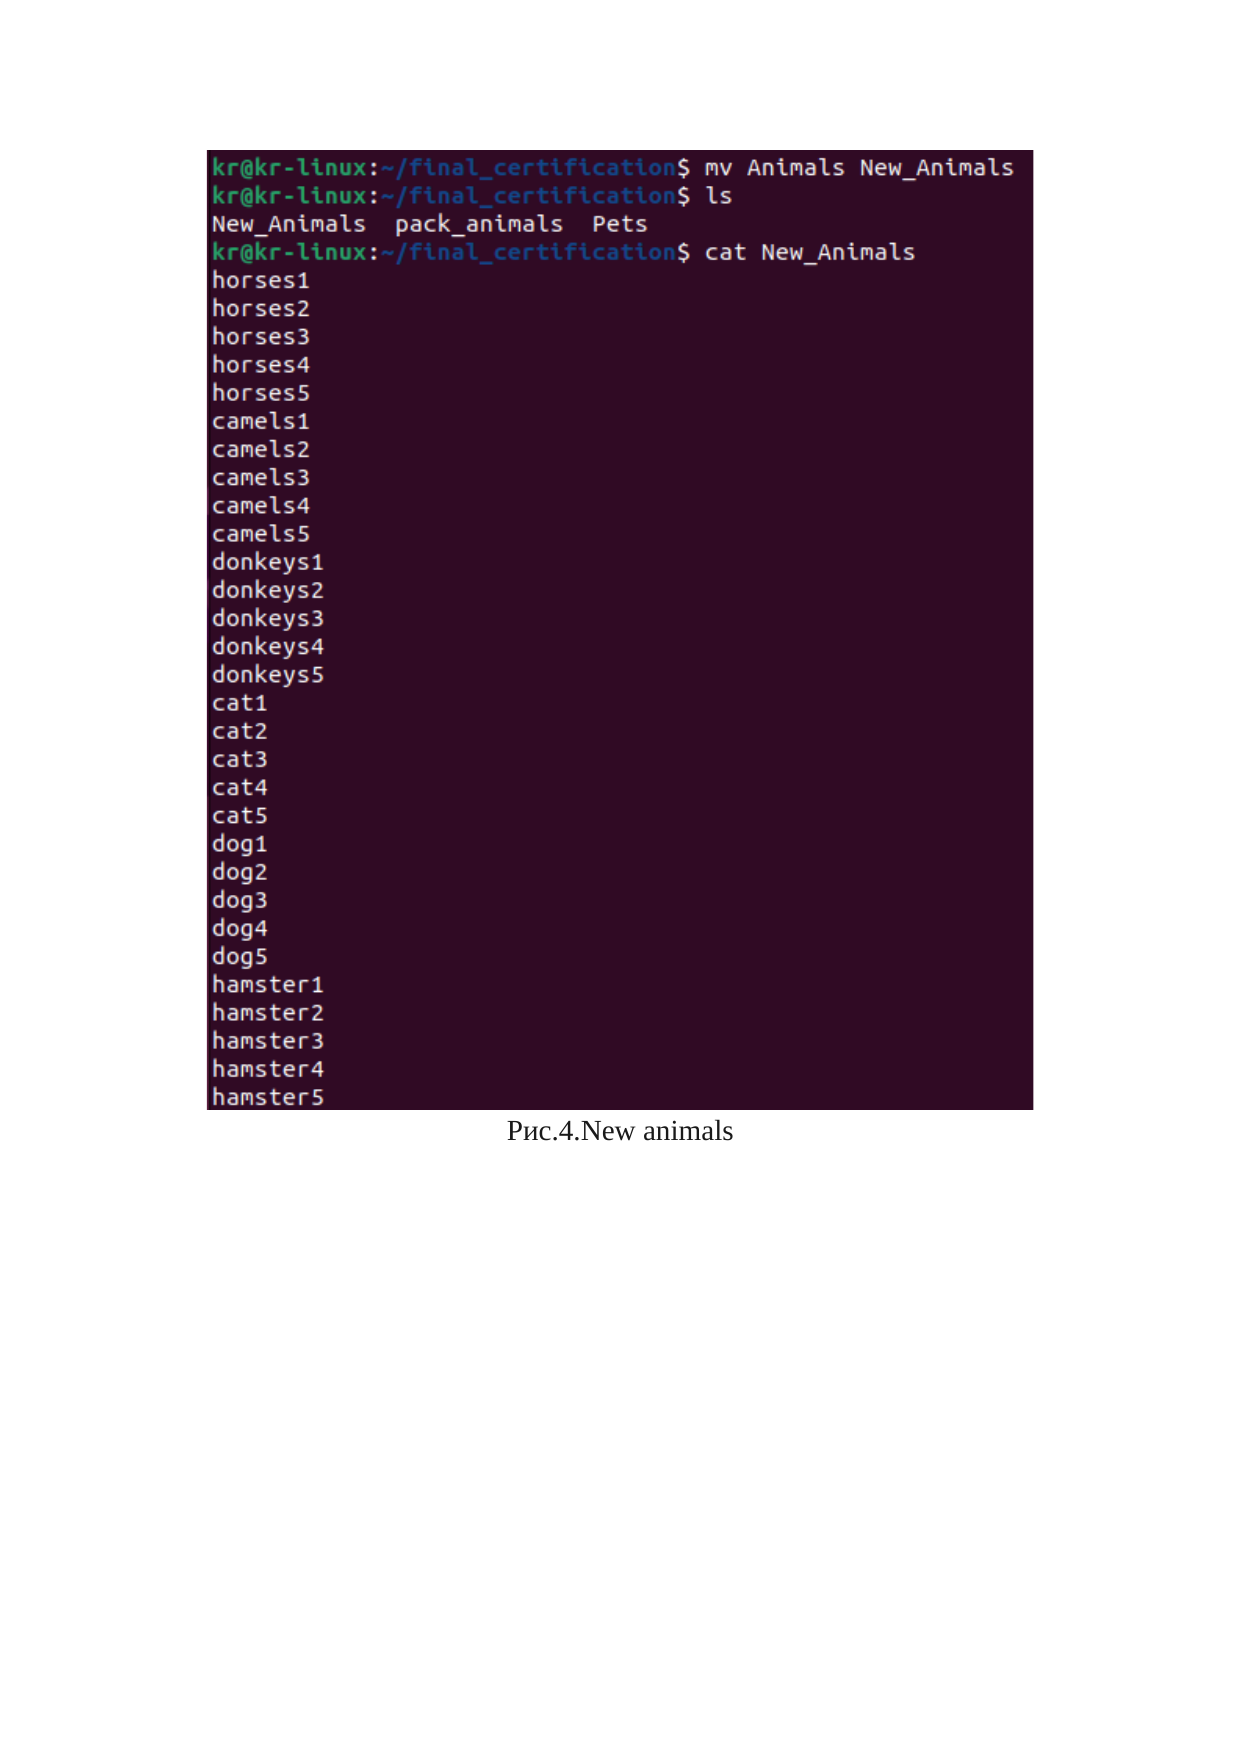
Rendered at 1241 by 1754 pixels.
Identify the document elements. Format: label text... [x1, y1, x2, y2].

text Рис.4.New animals [150, 1113, 1090, 1147]
picture [206, 150, 1034, 1110]
